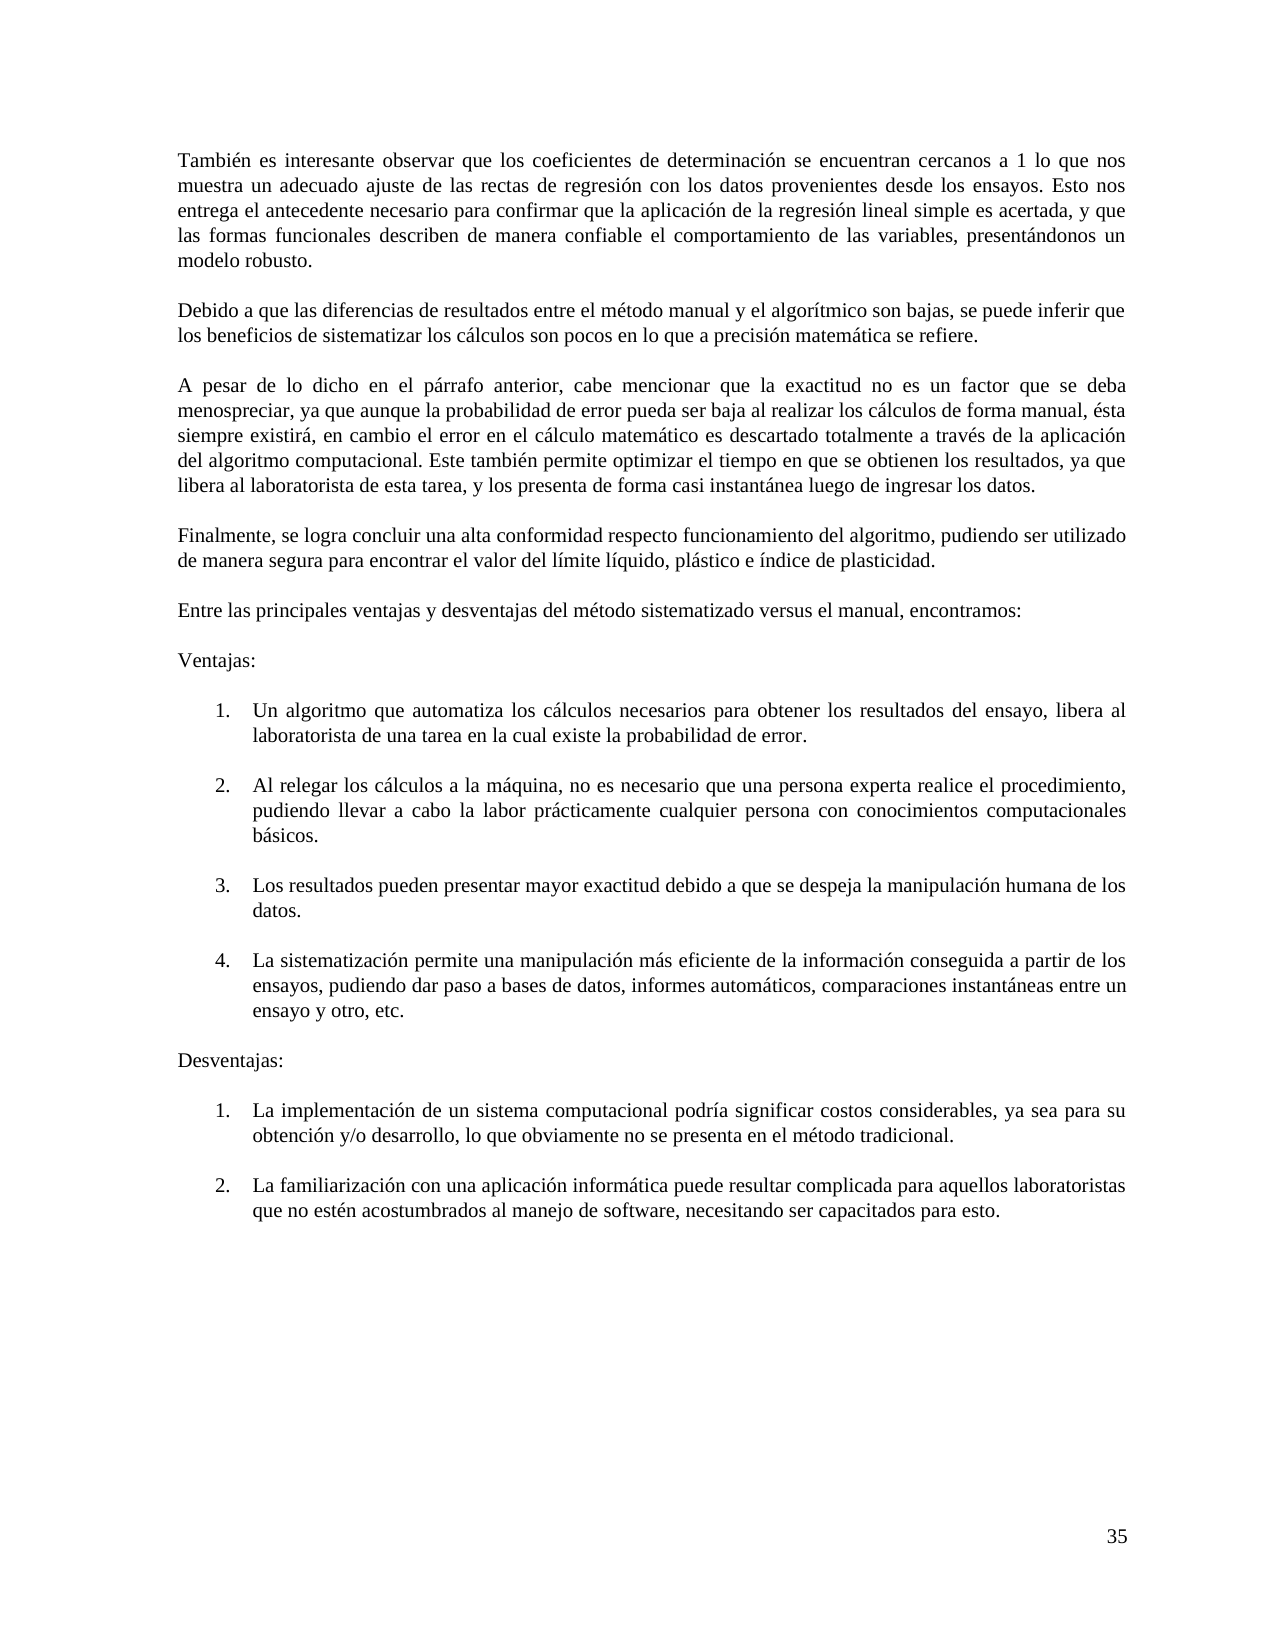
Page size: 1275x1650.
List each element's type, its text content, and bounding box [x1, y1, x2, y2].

text Finalmente, se logra concluir una alta conformidad respecto funcionamiento del algoritmo, pudiendo ser utilizado de manera segura para encontrar el valor del límite líquido, plástico e índice de plasticidad. [177, 523, 1127, 573]
list La familiarización con una aplicación informática puede resultar complicada para aquellos laboratoristas que no estén acostumbrados al manejo de software, necesitando ser capacitados para esto. [215, 1173, 1127, 1223]
text También es interesante observar que los coeficientes de determinación se encuentran cercanos a 1 lo que nos muestra un adecuado ajuste de las rectas de regresión con los datos provenientes desde los ensayos. Esto nos entrega el antecedente necesario para confirmar que la aplicación de la regresión lineal simple es acertada, y que las formas funcionales describen de manera confiable el comportamiento de las variables, presentándonos un modelo robusto. [177, 148, 1127, 273]
list Un algoritmo que automatiza los cálculos necesarios para obtener los resultados del ensayo, libera al laboratorista de una tarea en la cual existe la probabilidad de error. [215, 698, 1127, 748]
text Desventajas: [177, 1048, 1127, 1073]
text A pesar de lo dicho en el párrafo anterior, cabe mencionar que la exactitud no es un factor que se deba menospreciar, ya que aunque la probabilidad de error pueda ser baja al realizar los cálculos de forma manual, ésta siempre existirá, en cambio el error en el cálculo matemático es descartado totalmente a través de la aplicación del algoritmo computacional. Este también permite optimizar el tiempo en que se obtienen los resultados, ya que libera al laboratorista de esta tarea, y los presenta de forma casi instantánea luego de ingresar los datos. [177, 373, 1127, 498]
list Al relegar los cálculos a la máquina, no es necesario que una persona experta realice el procedimiento, pudiendo llevar a cabo la labor prácticamente cualquier persona con conocimientos computacionales básicos. [215, 773, 1127, 848]
text Debido a que las diferencias de resultados entre el método manual y el algorítmico son bajas, se puede inferir que los beneficios de sistematizar los cálculos son pocos en lo que a precisión matemática se refiere. [177, 298, 1127, 348]
text Ventajas: [177, 648, 1127, 673]
list La implementación de un sistema computacional podría significar costos considerables, ya sea para su obtención y/o desarrollo, lo que obviamente no se presenta en el método tradicional. [215, 1098, 1127, 1148]
text Entre las principales ventajas y desventajas del método sistematizado versus el manual, encontramos: [177, 598, 1127, 623]
list Los resultados pueden presentar mayor exactitud debido a que se despeja la manipulación humana de los datos. [215, 873, 1127, 923]
list La sistematización permite una manipulación más eficiente de la información conseguida a partir de los ensayos, pudiendo dar paso a bases de datos, informes automáticos, comparaciones instantáneas entre un ensayo y otro, etc. [215, 948, 1127, 1023]
